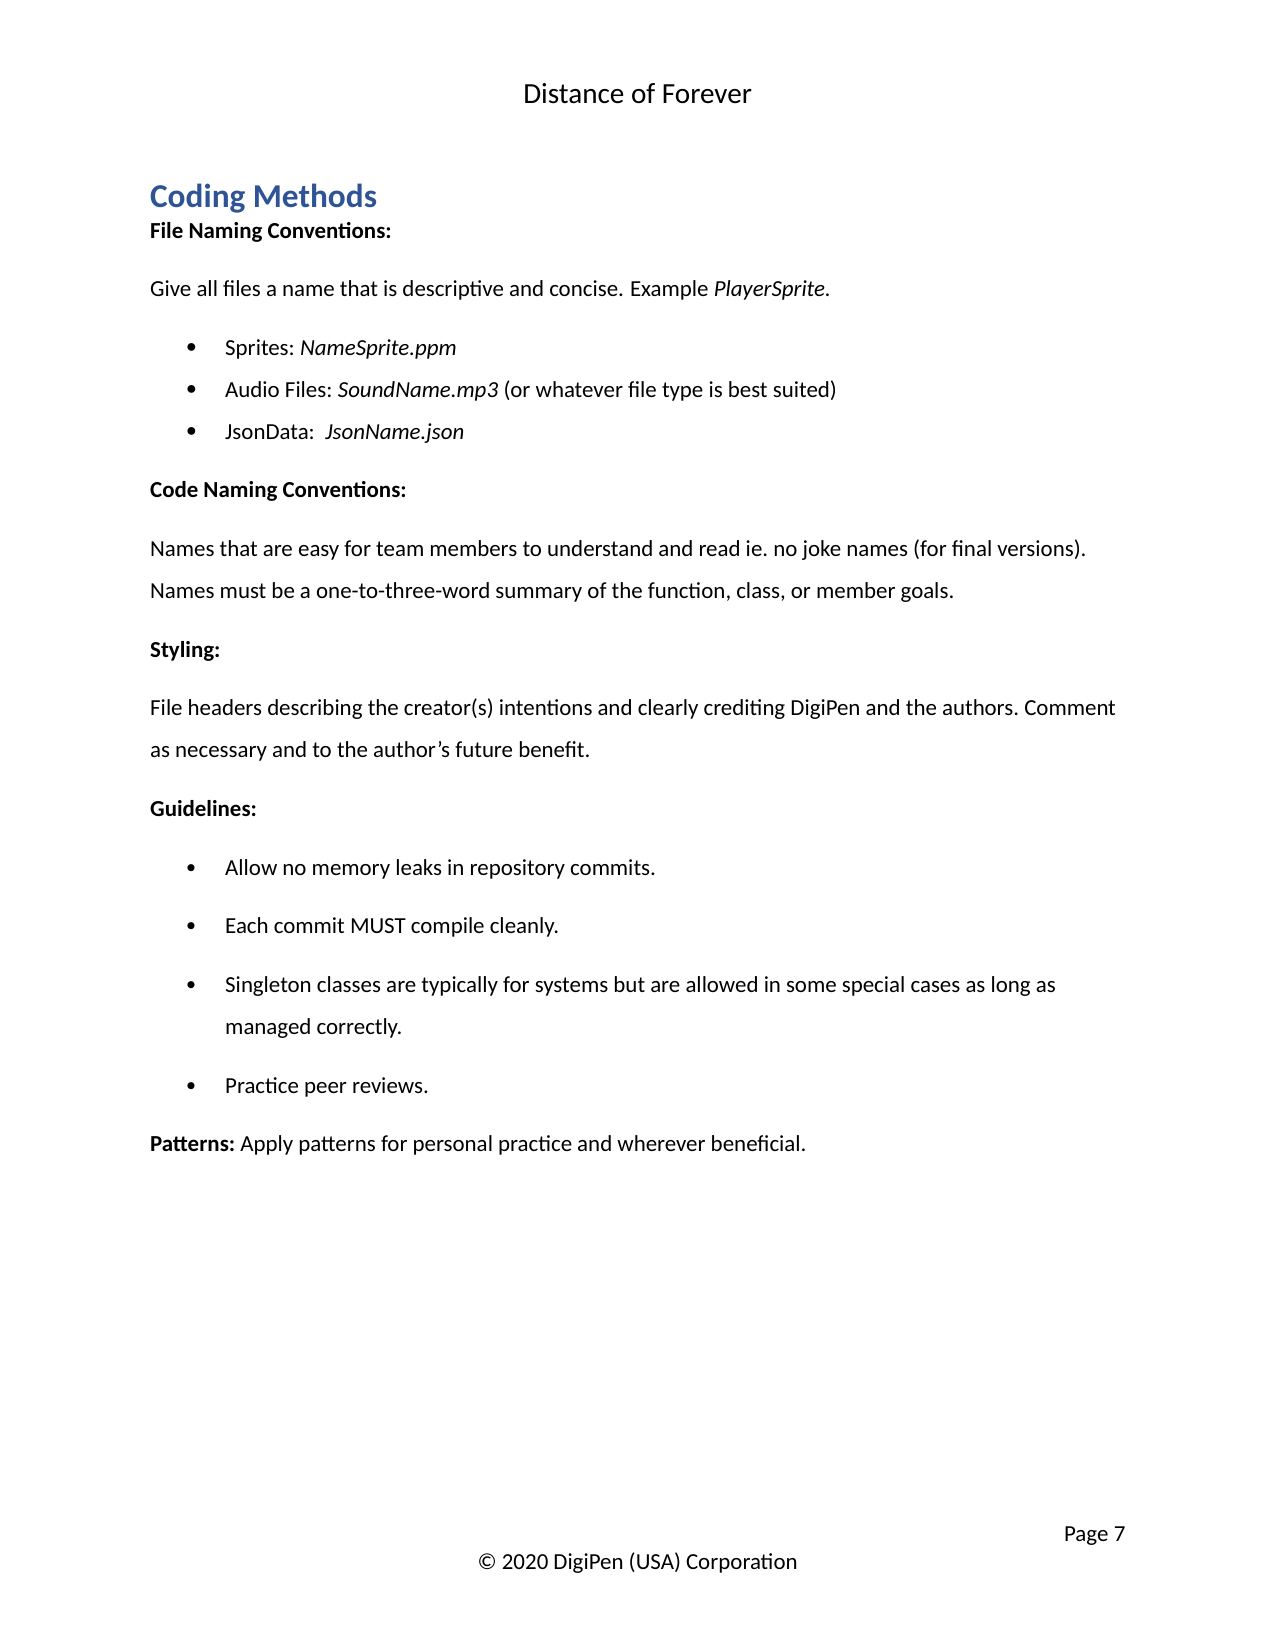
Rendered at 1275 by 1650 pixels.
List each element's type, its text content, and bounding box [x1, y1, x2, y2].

list Sprites: NameSprite.ppm [187, 333, 1125, 361]
text File headers describing the creator(s) intentions and clearly crediting DigiPen and the authors. Comment as necessary and to the author’s future benefit. [150, 693, 1125, 763]
list JsonData: JsonName.json [187, 417, 1125, 445]
text Code Naming Conventions: [150, 476, 1125, 504]
text Guidelines: [150, 794, 1125, 822]
text File Naming Conventions: [150, 216, 1125, 244]
text Styling: [150, 635, 1125, 663]
subtitle Coding Methods [150, 175, 1125, 216]
list Audio Files: SoundName.mp3 (or whatever file type is best suited) [187, 375, 1125, 403]
list Practice peer reviews. [187, 1071, 1125, 1099]
text Names that are easy for team members to understand and read ie. no joke names (for final versions). Names must be a one-to-three-word summary of the function, class, or member goals. [150, 534, 1125, 604]
text Patterns: Apply patterns for personal practice and wherever beneficial. [150, 1129, 1125, 1157]
text Give all files a name that is descriptive and concise. Example PlayerSprite. [150, 274, 1125, 302]
list Singleton classes are typically for systems but are allowed in some special cases as long as managed correctly. [187, 970, 1125, 1040]
list Each commit MUST compile cleanly. [187, 911, 1125, 939]
list Allow no memory leaks in repository commits. [187, 853, 1125, 881]
